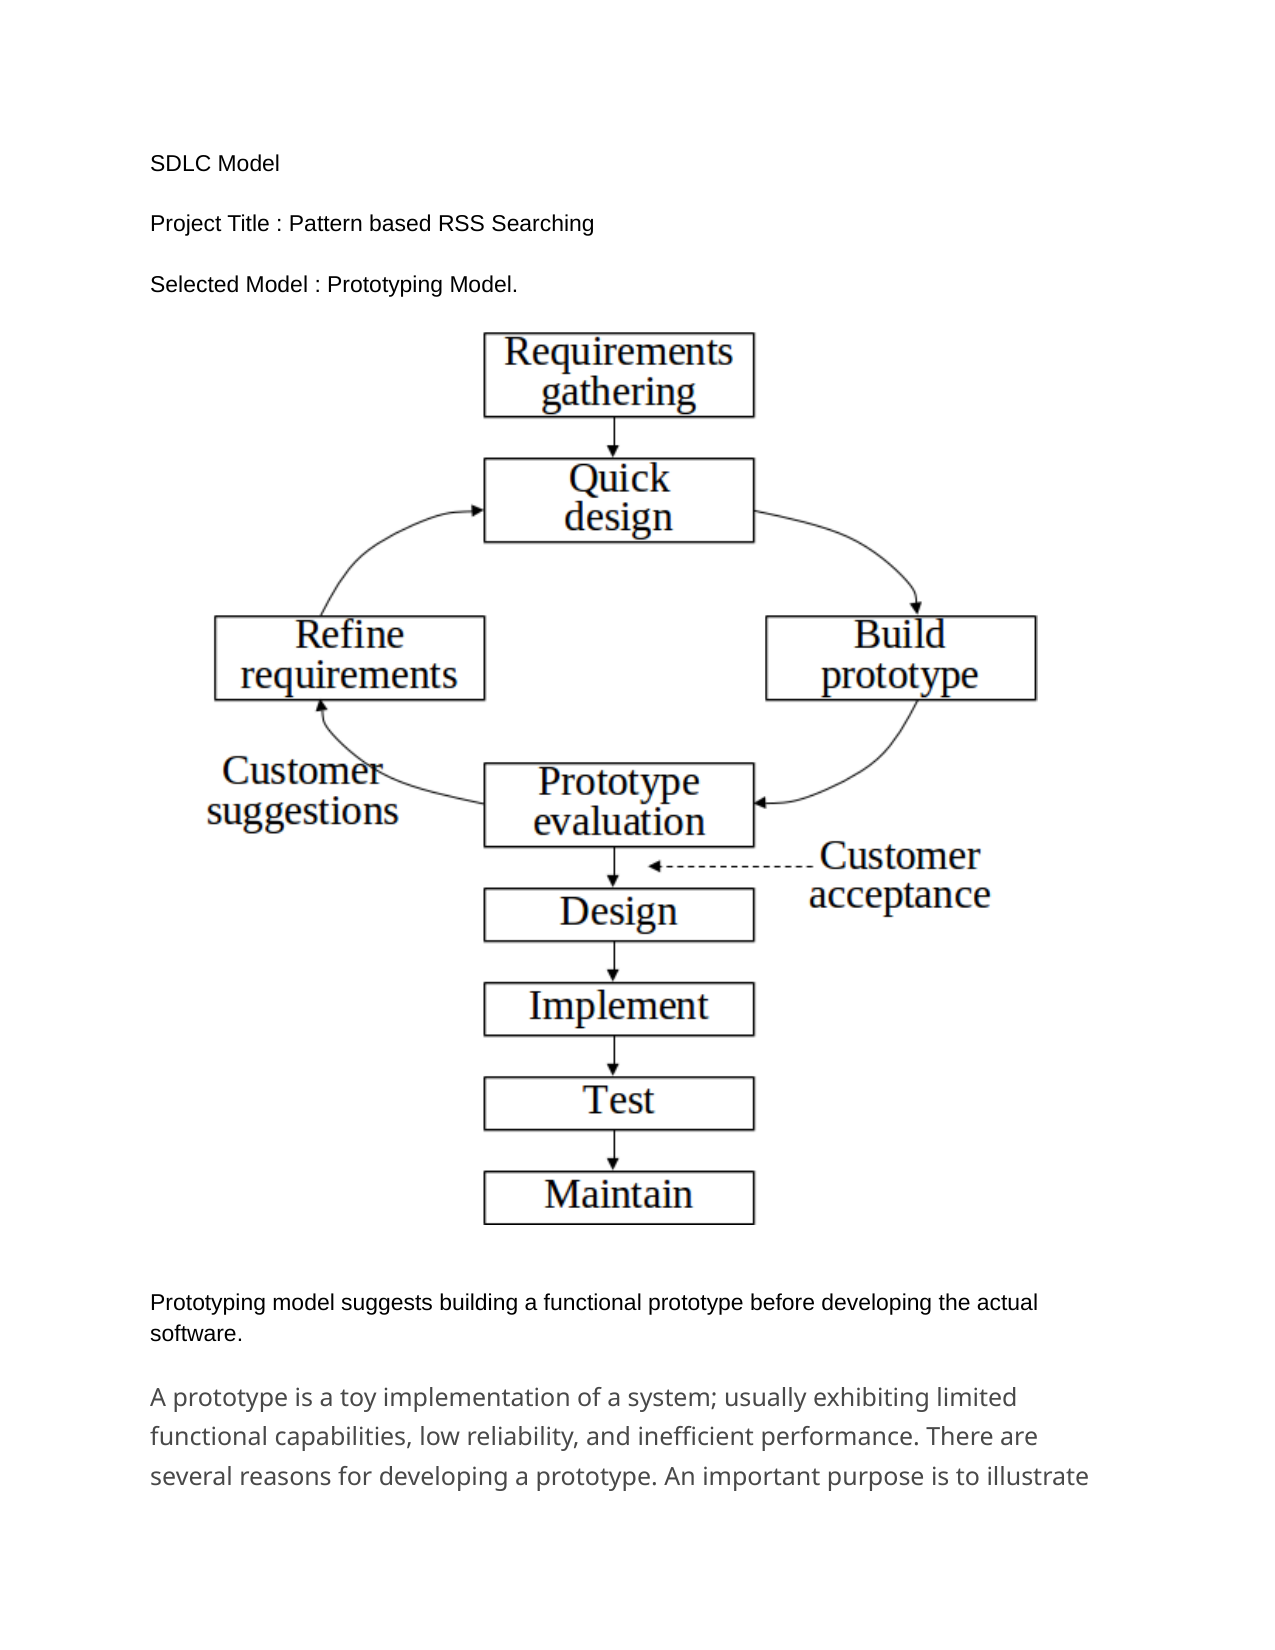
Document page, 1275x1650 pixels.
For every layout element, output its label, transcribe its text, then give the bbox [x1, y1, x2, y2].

text Prototyping model suggests building a functional prototype before developing the actual software. [150, 1289, 1125, 1346]
picture [168, 331, 1038, 1225]
text SDLC Model [150, 150, 1125, 176]
text Project Title : Pattern based RSS Searching [150, 210, 1125, 237]
text Selected Model : Prototyping Model. [150, 271, 1125, 297]
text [150, 1380, 1125, 1492]
